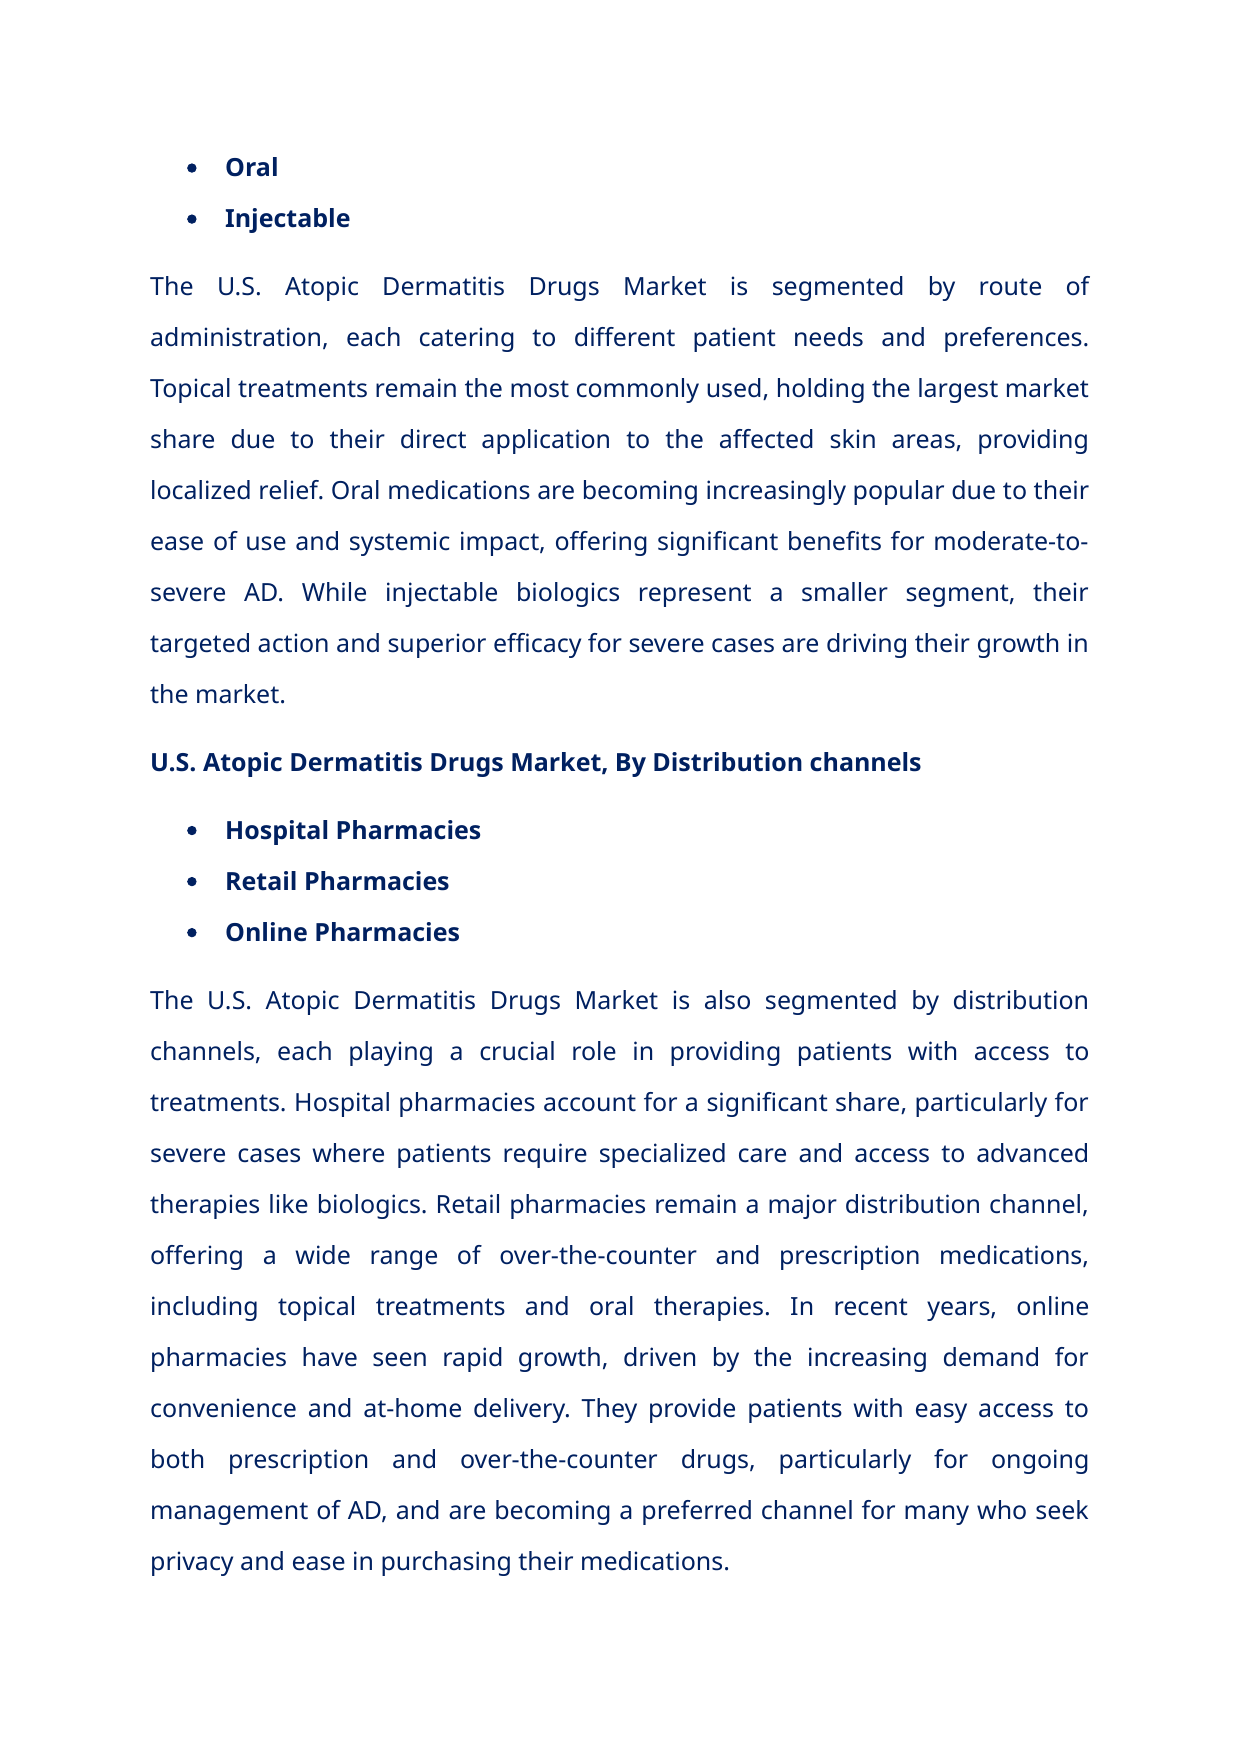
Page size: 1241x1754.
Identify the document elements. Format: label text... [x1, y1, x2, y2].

text The U.S. Atopic Dermatitis Drugs Market is also segmented by distribution channels, each playing a crucial role in providing patients with access to treatments. Hospital pharmacies account for a significant share, particularly for severe cases where patients require specialized care and access to advanced therapies like biologics. Retail pharmacies remain a major distribution channel, offering a wide range of over-the-counter and prescription medications, including topical treatments and oral therapies. In recent years, online pharmacies have seen rapid growth, driven by the increasing demand for convenience and at-home delivery. They provide patients with easy access to both prescription and over-the-counter drugs, particularly for ongoing management of AD, and are becoming a preferred channel for many who seek privacy and ease in purchasing their medications. [150, 982, 1090, 1578]
list Hospital Pharmacies [187, 812, 1090, 847]
list Oral [187, 150, 1090, 184]
list Injectable [187, 201, 1090, 235]
list Online Pharmacies [187, 914, 1090, 949]
text U.S. Atopic Dermatitis Drugs Market, By Distribution channels [150, 745, 1090, 779]
text The U.S. Atopic Dermatitis Drugs Market is segmented by route of administration, each catering to different patient needs and preferences. Topical treatments remain the most commonly used, holding the largest market share due to their direct application to the affected skin areas, providing localized relief. Oral medications are becoming increasingly popular due to their ease of use and systemic impact, offering significant benefits for moderate-to-severe AD. While injectable biologics represent a smaller segment, their targeted action and superior efficacy for severe cases are driving their growth in the market. [150, 269, 1090, 711]
list Retail Pharmacies [187, 863, 1090, 898]
